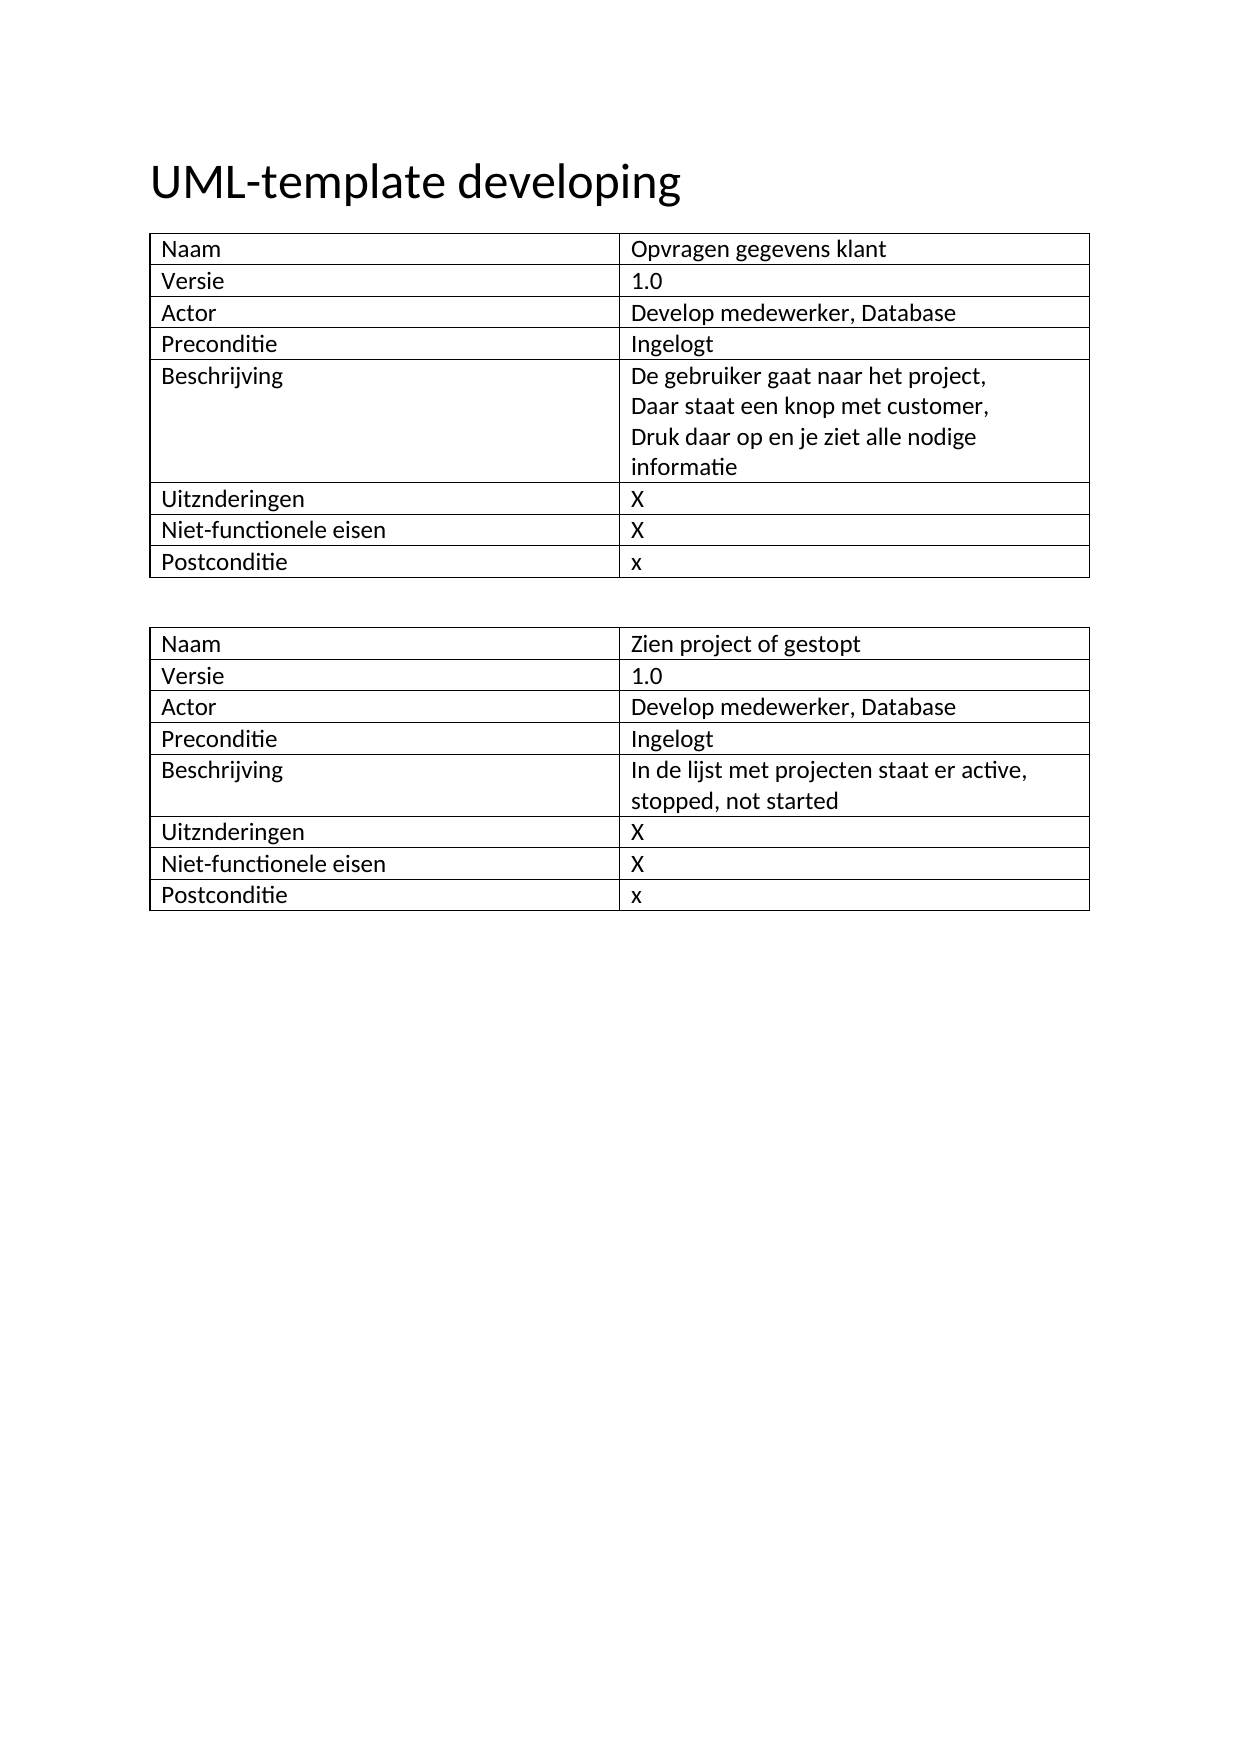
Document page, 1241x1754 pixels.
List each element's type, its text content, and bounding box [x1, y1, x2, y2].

table_cell Uitznderingen [151, 483, 619, 513]
table_cell 1.0 [620, 660, 1089, 690]
table_cell X [620, 515, 1089, 545]
table_cell 1.0 [620, 265, 1089, 296]
table_header Naam [151, 628, 619, 659]
table_cell Actor [151, 691, 619, 722]
table_cell Versie [151, 265, 619, 296]
table_cell Beschrijving [151, 360, 619, 482]
table_cell Niet-functionele eisen [151, 515, 619, 545]
table_cell De gebruiker gaat naar het project, Daar staat een knop met customer, Druk daar op en je ziet alle nodige informatie [620, 360, 1089, 482]
table_cell Preconditie [151, 723, 619, 753]
table_cell X [620, 848, 1089, 879]
table_cell Ingelogt [620, 723, 1089, 753]
table_cell Develop medewerker, Database [620, 297, 1089, 327]
table_header Opvragen gegevens klant [620, 234, 1089, 264]
table_cell x [620, 880, 1089, 910]
table_cell Postconditie [151, 546, 619, 577]
table_cell Beschrijving [151, 755, 619, 816]
table_cell Preconditie [151, 328, 619, 359]
table_cell Actor [151, 297, 619, 327]
table_cell X [620, 817, 1089, 847]
text UML-template developing [150, 150, 1090, 211]
table_header Zien project of gestopt [620, 628, 1089, 659]
table_header Naam [151, 234, 619, 264]
table_cell Uitznderingen [151, 817, 619, 847]
table_cell Postconditie [151, 880, 619, 910]
table_cell Versie [151, 660, 619, 690]
table_cell X [620, 483, 1089, 513]
table_cell In de lijst met projecten staat er active, stopped, not started [620, 755, 1089, 816]
table_cell Develop medewerker, Database [620, 691, 1089, 722]
table_cell Ingelogt [620, 328, 1089, 359]
table_cell x [620, 546, 1089, 577]
table_cell Niet-functionele eisen [151, 848, 619, 879]
